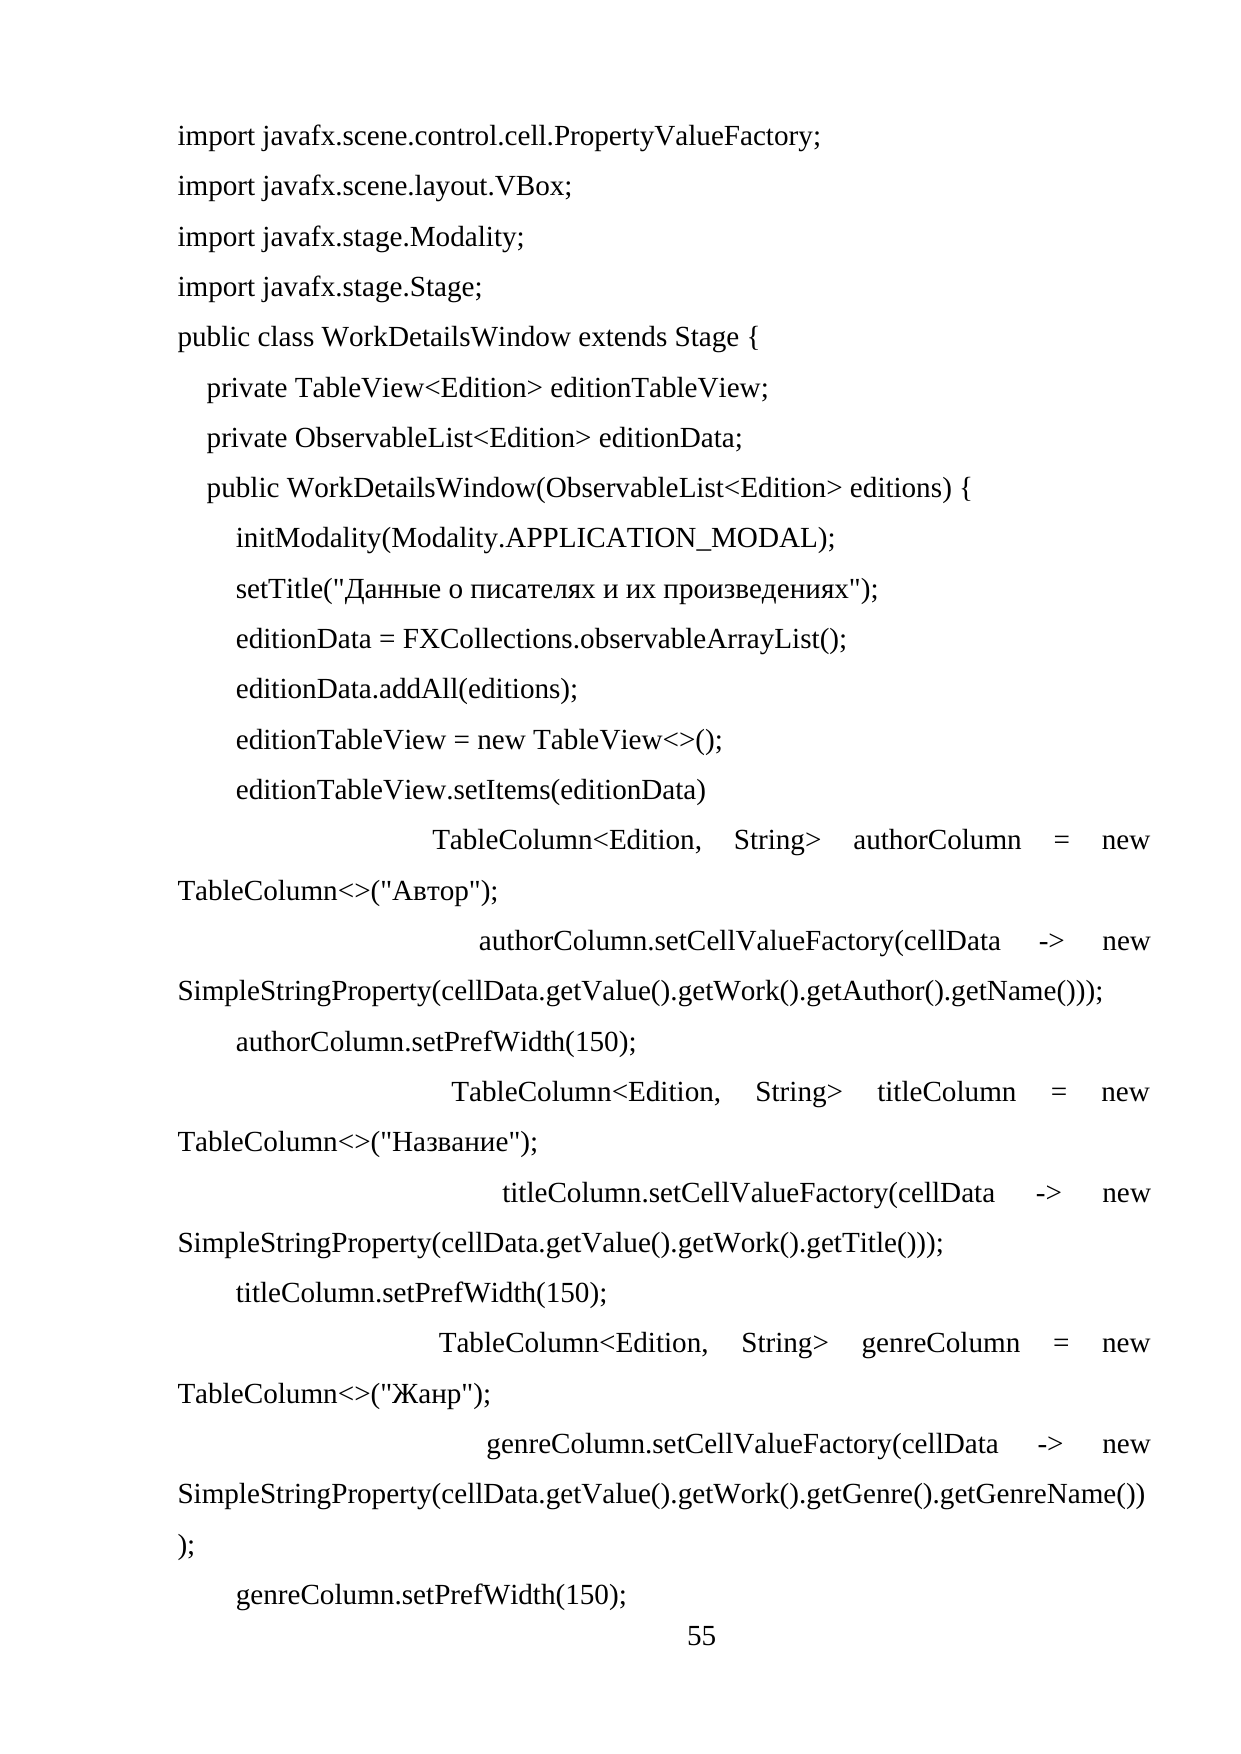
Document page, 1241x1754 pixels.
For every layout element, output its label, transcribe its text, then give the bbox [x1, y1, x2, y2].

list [177, 1460, 1152, 1611]
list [177, 118, 1152, 823]
